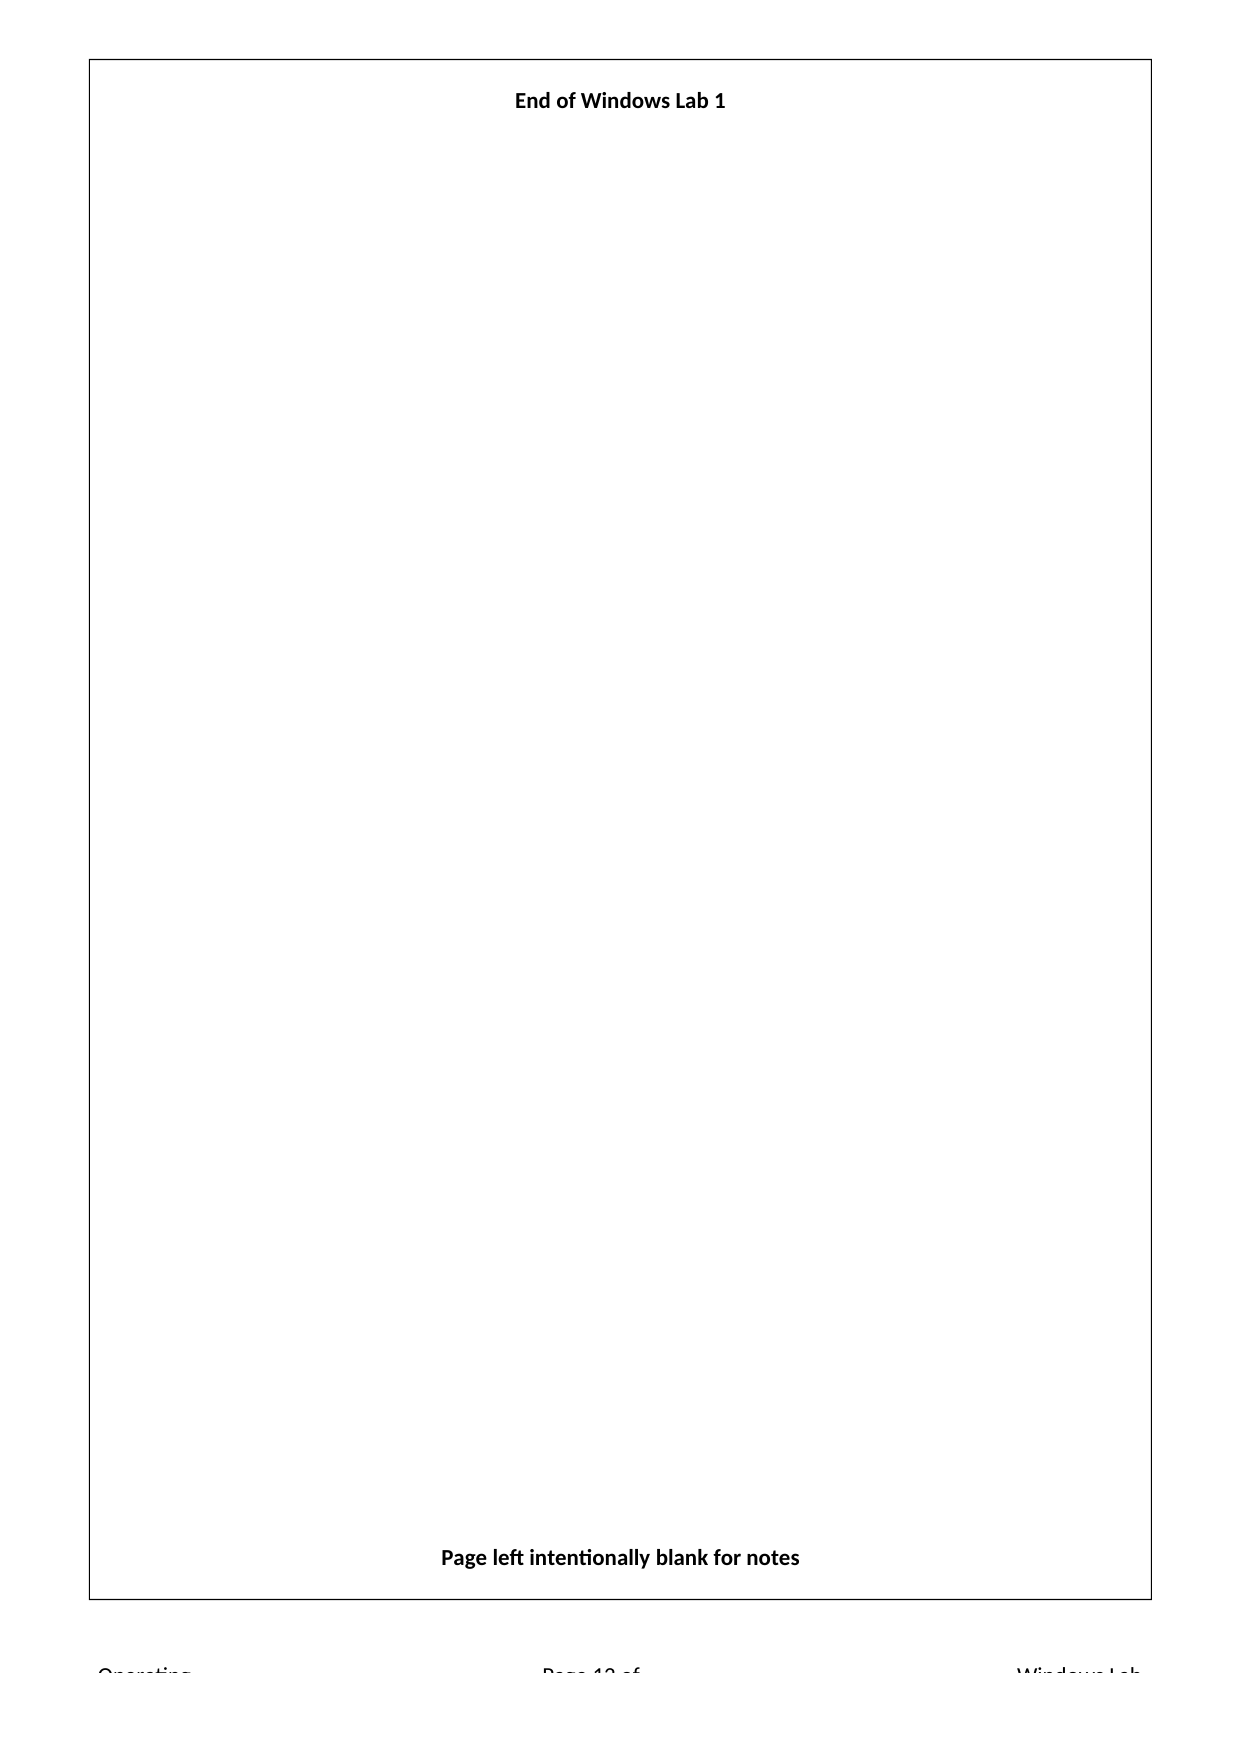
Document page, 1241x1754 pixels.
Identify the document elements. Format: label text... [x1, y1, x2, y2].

subtitle End of Windows Lab 1 [228, 86, 1013, 114]
text Page left intentionally blank for notes [228, 1543, 1013, 1571]
